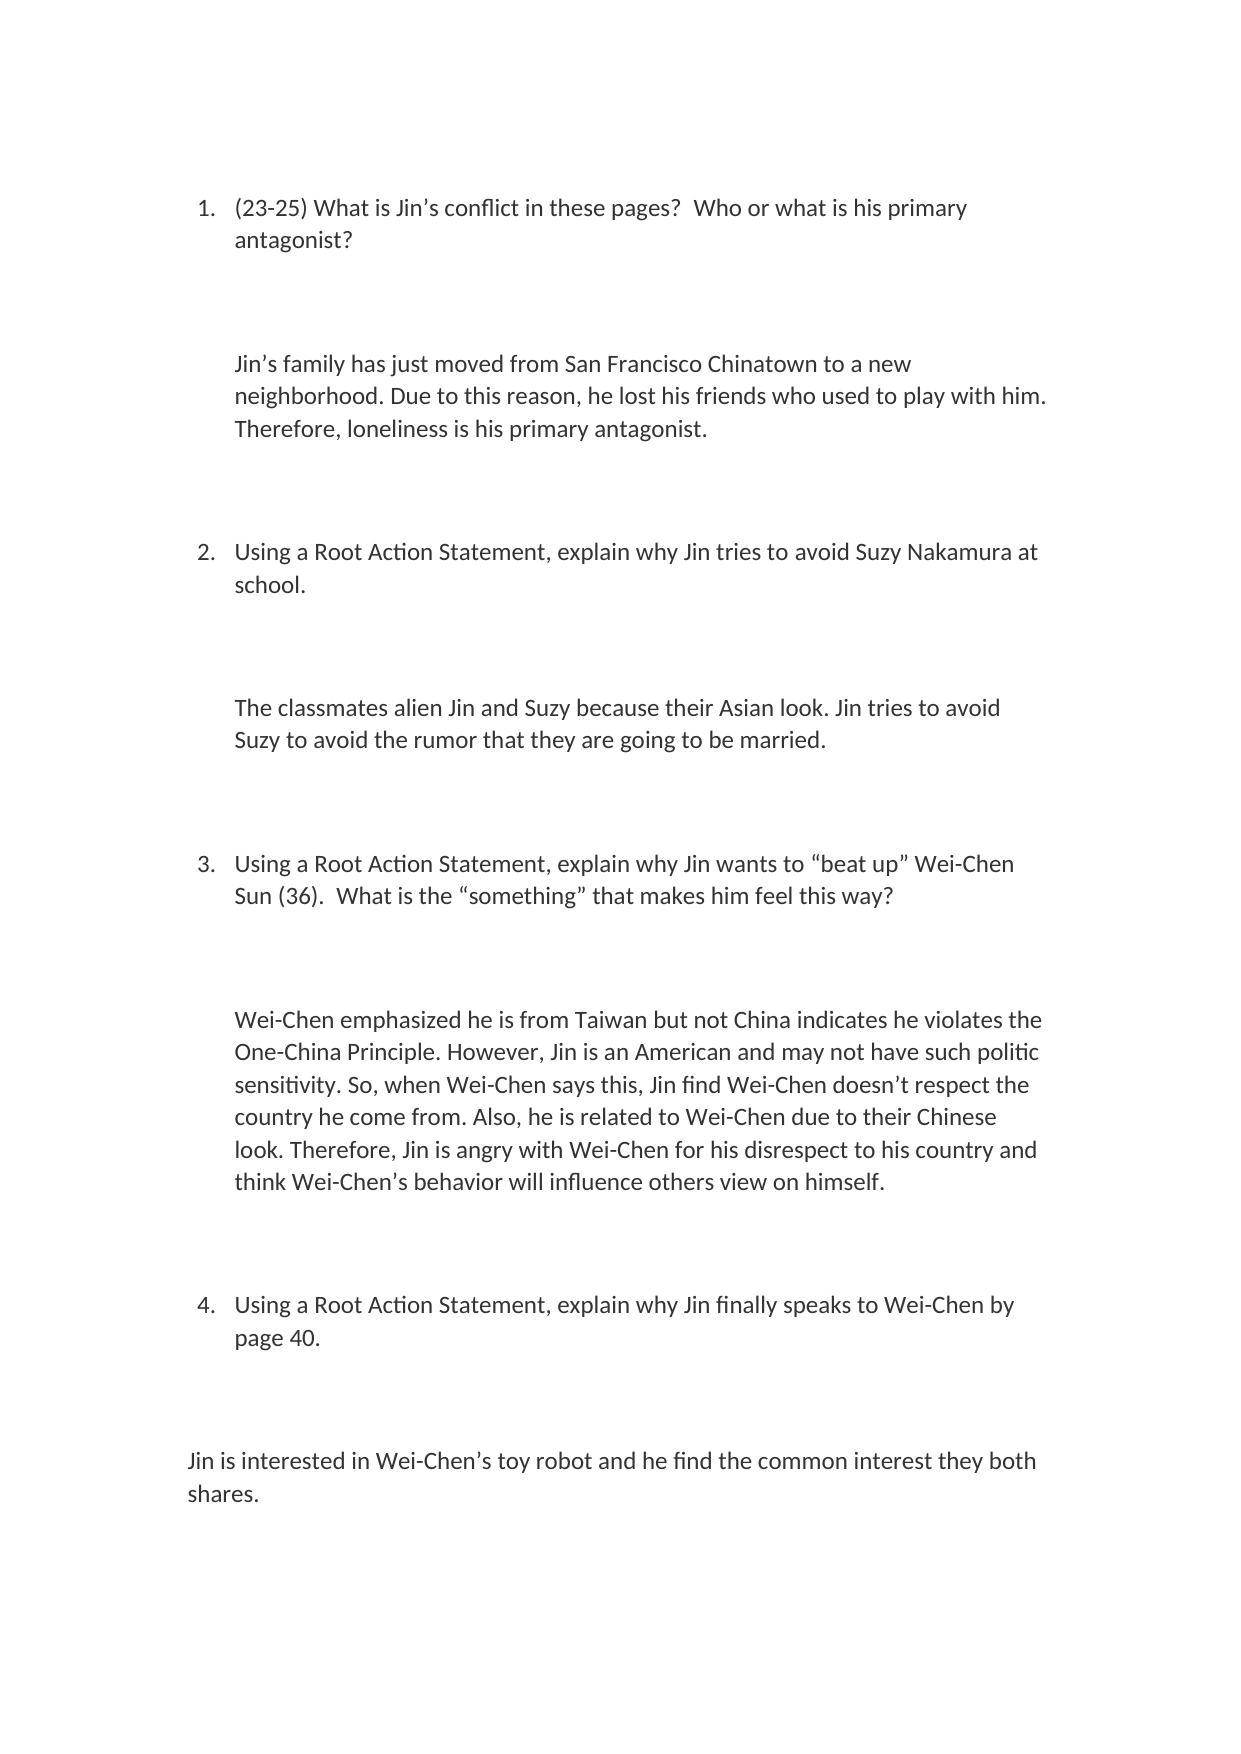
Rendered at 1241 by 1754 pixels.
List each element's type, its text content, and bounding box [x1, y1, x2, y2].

text Jin is interested in Wei-Chen’s toy robot and he find the common interest they both shares. [187, 1444, 1053, 1509]
list Using a Root Action Statement, explain why Jin finally speaks to Wei-Chen by page 40. [197, 1289, 1053, 1354]
list Using a Root Action Statement, explain why Jin tries to avoid Suzy Nakamura at school. [197, 535, 1053, 600]
text Wei-Chen emphasized he is from Taiwan but not China indicates he violates the One-China Principle. However, Jin is an American and may not have such politic sensitivity. So, when Wei-Chen says this, Jin find Wei-Chen doesn’t respect the country he come from. Also, he is related to Wei-Chen due to their Chinese look. Therefore, Jin is angry with Wei-Chen for his disrespect to his country and think Wei-Chen’s behavior will influence others view on himself. [234, 1003, 1053, 1198]
text Jin’s family has just moved from San Francisco Chinatown to a new neighborhood. Due to this reason, he lost his friends who used to play with him. Therefore, loneliness is his primary antagonist. [234, 347, 1053, 444]
text The classmates alien Jin and Suzy because their Asian look. Jin tries to avoid Suzy to avoid the rumor that they are going to be married. [234, 691, 1053, 756]
list Using a Root Action Statement, explain why Jin wants to “beat up” Wei-Chen Sun (36). What is the “something” that makes him feel this way? [197, 847, 1053, 912]
list (23-25) What is Jin’s conflict in these pages? Who or what is his primary antagonist? [197, 191, 1053, 256]
